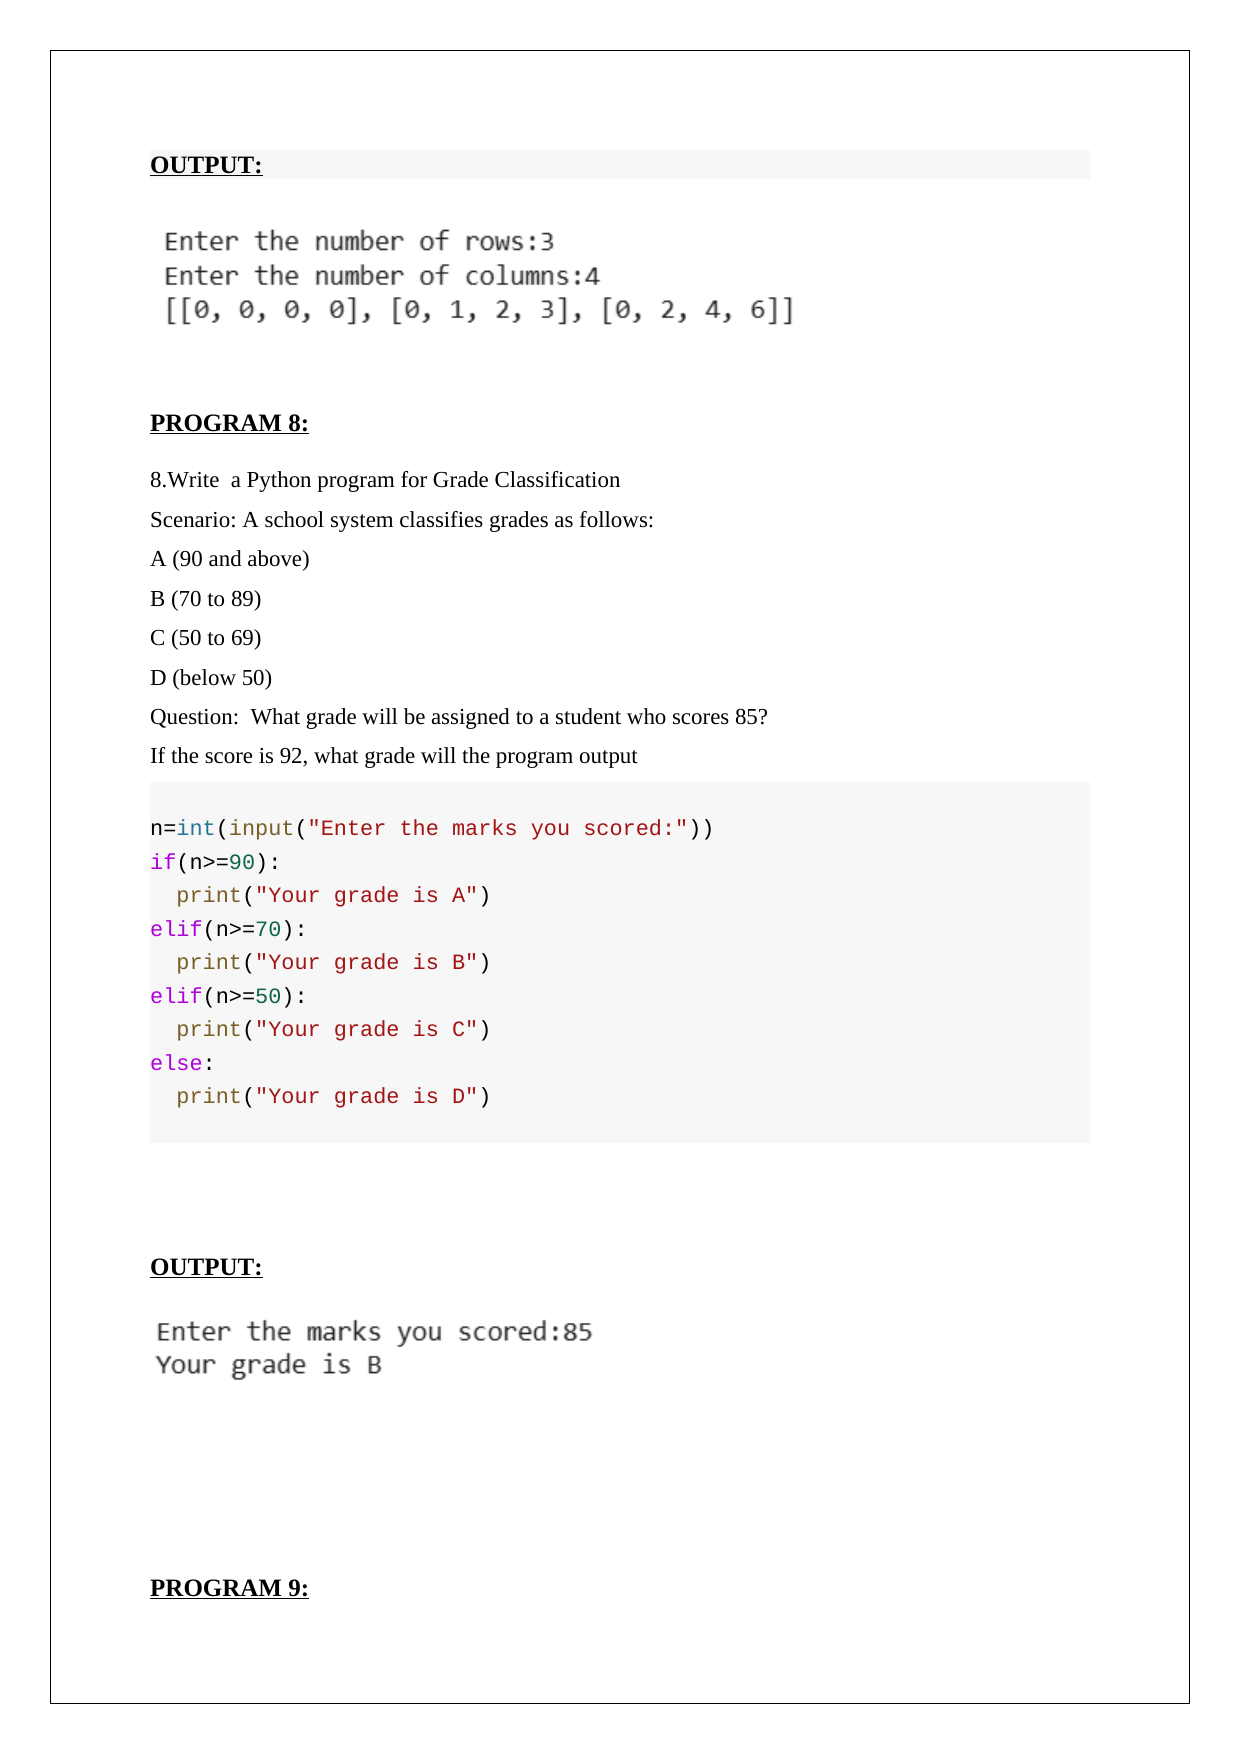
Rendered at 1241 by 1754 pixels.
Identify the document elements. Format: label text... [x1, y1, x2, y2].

text C (50 to 69) [150, 624, 1090, 651]
text if(n>=90): [150, 851, 1090, 876]
text print("Your grade is A") [150, 884, 1090, 909]
picture [150, 1311, 621, 1394]
text elif(n>=50): [150, 985, 1090, 1009]
text OUTPUT: [150, 150, 1090, 179]
picture [150, 219, 836, 348]
text print("Your grade is C") [150, 1018, 1090, 1043]
text B (70 to 89) [150, 585, 1090, 611]
text D (below 50) [150, 664, 1090, 690]
text print("Your grade is D") [150, 1085, 1090, 1110]
text Scenario: A school system classifies grades as follows: [150, 506, 1090, 532]
text Question: What grade will be assigned to a student who scores 85? [150, 703, 1090, 729]
text If the score is 92, what grade will the program output [150, 743, 1090, 769]
text PROGRAM 8: [150, 408, 1090, 437]
text A (90 and above) [150, 545, 1090, 572]
text n=int(input("Enter the marks you scored:")) [150, 818, 1090, 842]
text elif(n>=70): [150, 918, 1090, 943]
text OUTPUT: [150, 1252, 1090, 1281]
text 8.Write a Python program for Grade Classification [150, 466, 1090, 493]
text PROGRAM 9: [150, 1573, 1090, 1602]
text else: [150, 1052, 1090, 1076]
text print("Your grade is B") [150, 951, 1090, 976]
